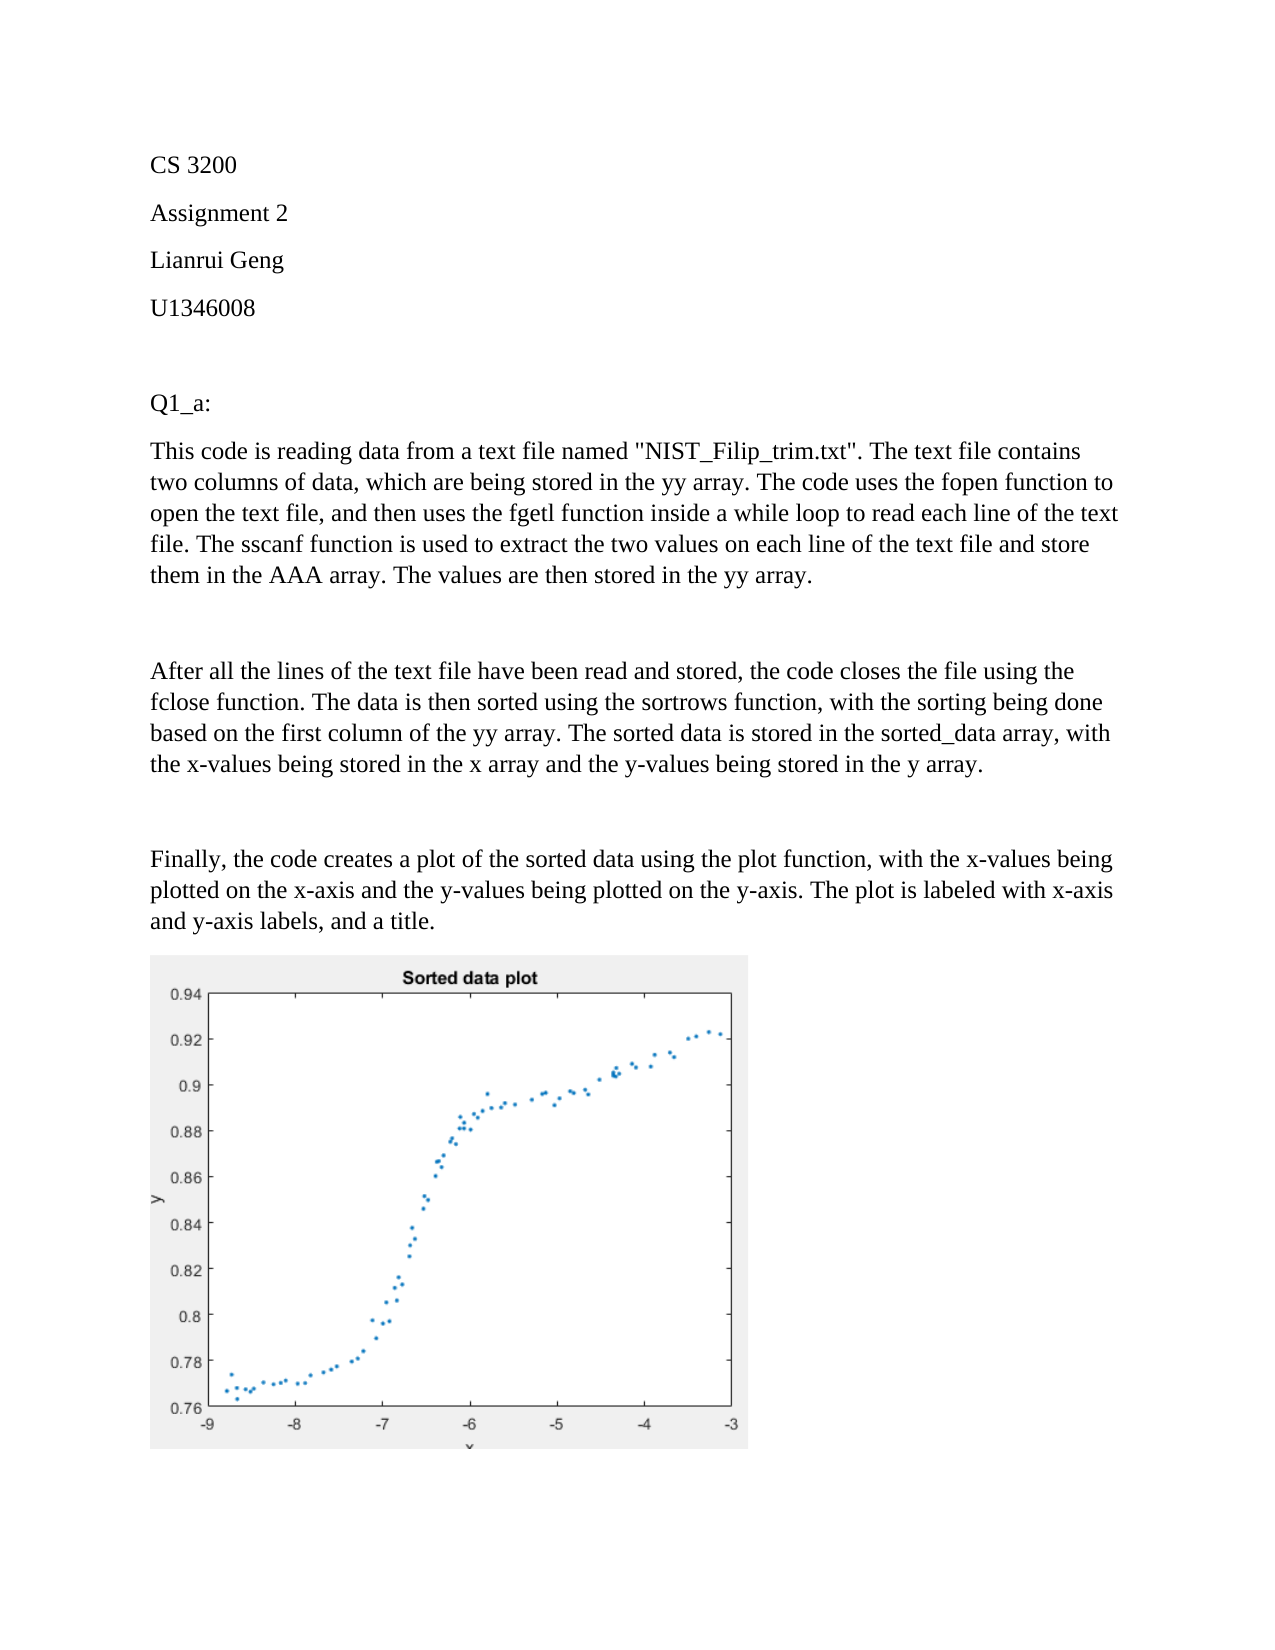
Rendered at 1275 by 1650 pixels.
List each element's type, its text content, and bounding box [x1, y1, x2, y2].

text After all the lines of the text file have been read and stored, the code closes the file using the fclose function. The data is then sorted using the sortrows function, with the sorting being done based on the first column of the yy array. The sorted data is stored in the sorted_data array, with the x-values being stored in the x array and the y-values being stored in the y array. [150, 656, 1125, 778]
text Assignment 2 [150, 198, 1125, 226]
text U1346008 [150, 293, 1125, 322]
picture [150, 954, 749, 1449]
text This code is reading data from a text file named "NIST_Filip_trim.txt". The text file contains two columns of data, which are being stored in the yy array. The code uses the fopen function to open the text file, and then uses the fgetl function inside a while loop to read each line of the text file. The sscanf function is used to extract the two values on each line of the text file and store them in the AAA array. The values are then stored in the yy array. [150, 436, 1125, 589]
text CS 3200 [150, 150, 1125, 179]
text Q1_a: [150, 388, 1125, 417]
text Finally, the code creates a plot of the sorted data using the plot function, with the x-values being plotted on the x-axis and the y-values being plotted on the y-axis. The plot is labeled with x-axis and y-axis labels, and a title. [150, 844, 1125, 935]
text Lianrui Geng [150, 245, 1125, 274]
